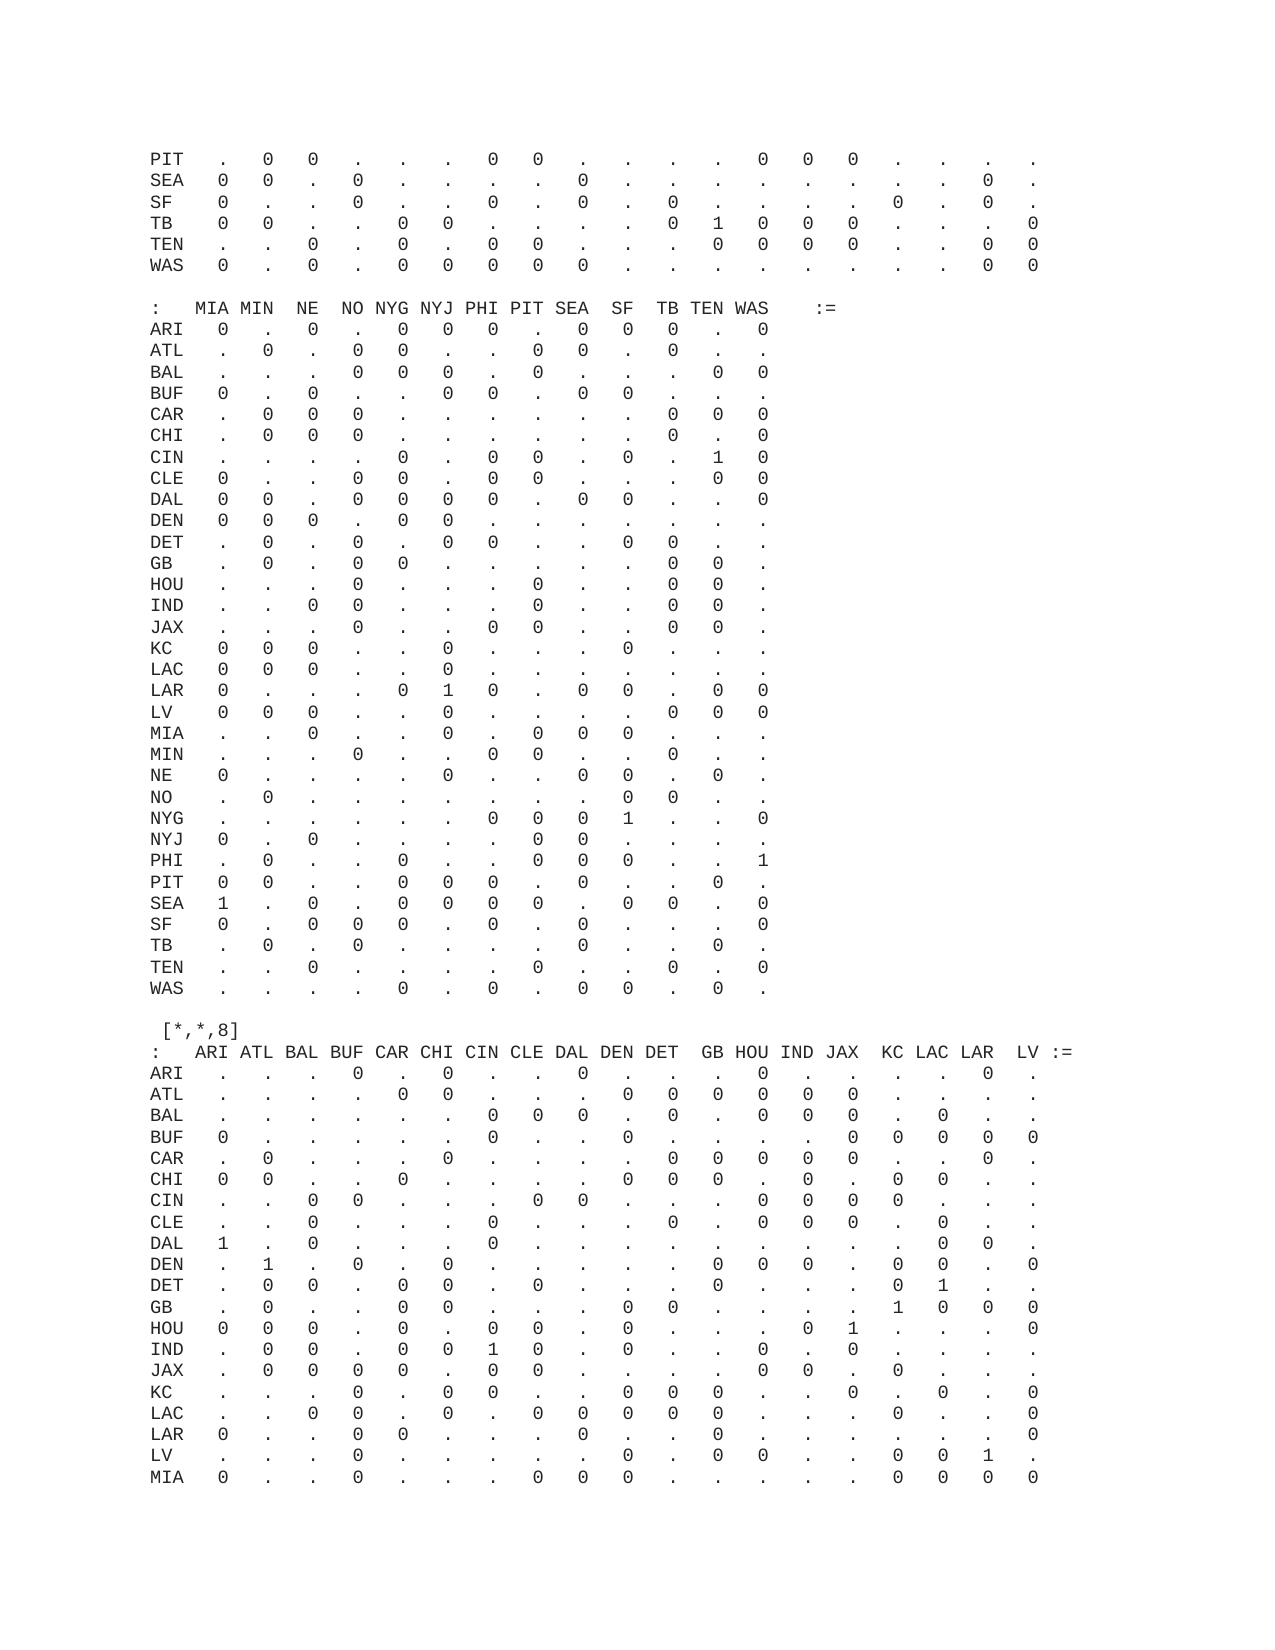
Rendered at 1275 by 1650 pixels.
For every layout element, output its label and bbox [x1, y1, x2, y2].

text [150, 150, 1125, 1489]
